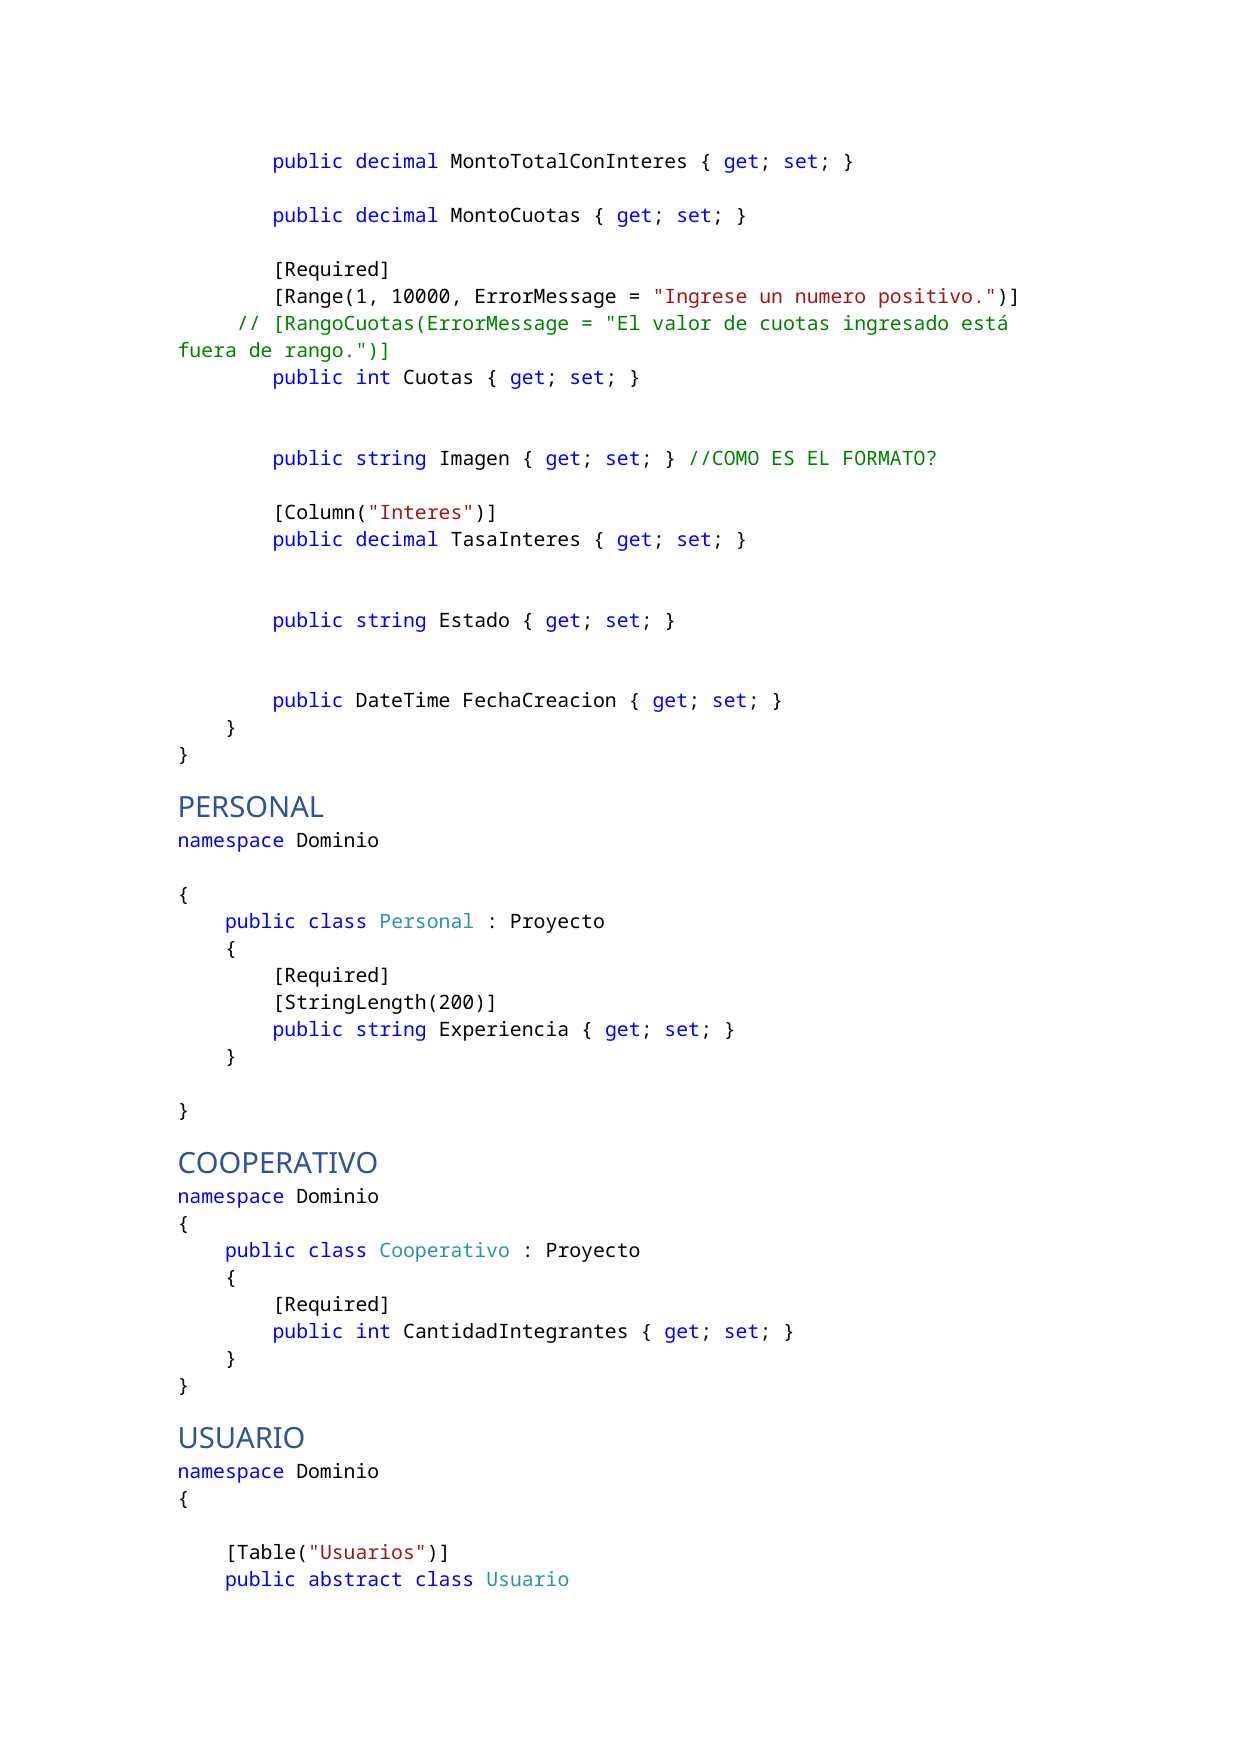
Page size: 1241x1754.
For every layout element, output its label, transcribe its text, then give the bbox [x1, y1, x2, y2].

text } [177, 713, 1063, 741]
text public class Personal : Proyecto [177, 907, 1063, 934]
text public DateTime FechaCreacion { get; set; } [177, 687, 1063, 713]
text } [177, 1371, 1063, 1398]
text [StringLength(200)] [177, 988, 1063, 1015]
text [Column("Interes")] [177, 498, 1063, 525]
text [Required] [177, 961, 1063, 988]
text } [177, 741, 1063, 767]
subtitle COOPERATIVO [177, 1142, 1063, 1182]
text public class Cooperativo : Proyecto [177, 1236, 1063, 1263]
text public abstract class Usuario [177, 1565, 1063, 1592]
text [Required] [177, 256, 1063, 282]
text public string Imagen { get; set; } //COMO ES EL FORMATO? [177, 444, 1063, 471]
text // [RangoCuotas(ErrorMessage = "El valor de cuotas ingresado está fuera de rango.")] [177, 309, 1063, 363]
text { [177, 934, 1063, 961]
text } [177, 1344, 1063, 1371]
text [Table("Usuarios")] [177, 1538, 1063, 1565]
text public decimal MontoCuotas { get; set; } [177, 202, 1063, 228]
text namespace Dominio [177, 826, 1063, 853]
text } [177, 1042, 1063, 1069]
text { [177, 880, 1063, 907]
text namespace Dominio [177, 1182, 1063, 1209]
text public string Estado { get; set; } [177, 606, 1063, 633]
text public decimal MontoTotalConInteres { get; set; } [177, 148, 1063, 174]
text { [177, 1484, 1063, 1511]
text namespace Dominio [177, 1457, 1063, 1484]
text public int Cuotas { get; set; } [177, 363, 1063, 390]
text } [177, 1096, 1063, 1123]
subtitle USUARIO [177, 1417, 1063, 1457]
text { [177, 1209, 1063, 1236]
text public decimal TasaInteres { get; set; } [177, 525, 1063, 552]
text { [177, 1263, 1063, 1290]
text [Required] [177, 1290, 1063, 1317]
text [Range(1, 10000, ErrorMessage = "Ingrese un numero positivo.")] [177, 282, 1063, 309]
text public string Experiencia { get; set; } [177, 1015, 1063, 1042]
text public int CantidadIntegrantes { get; set; } [177, 1317, 1063, 1344]
subtitle PERSONAL [177, 787, 1063, 826]
